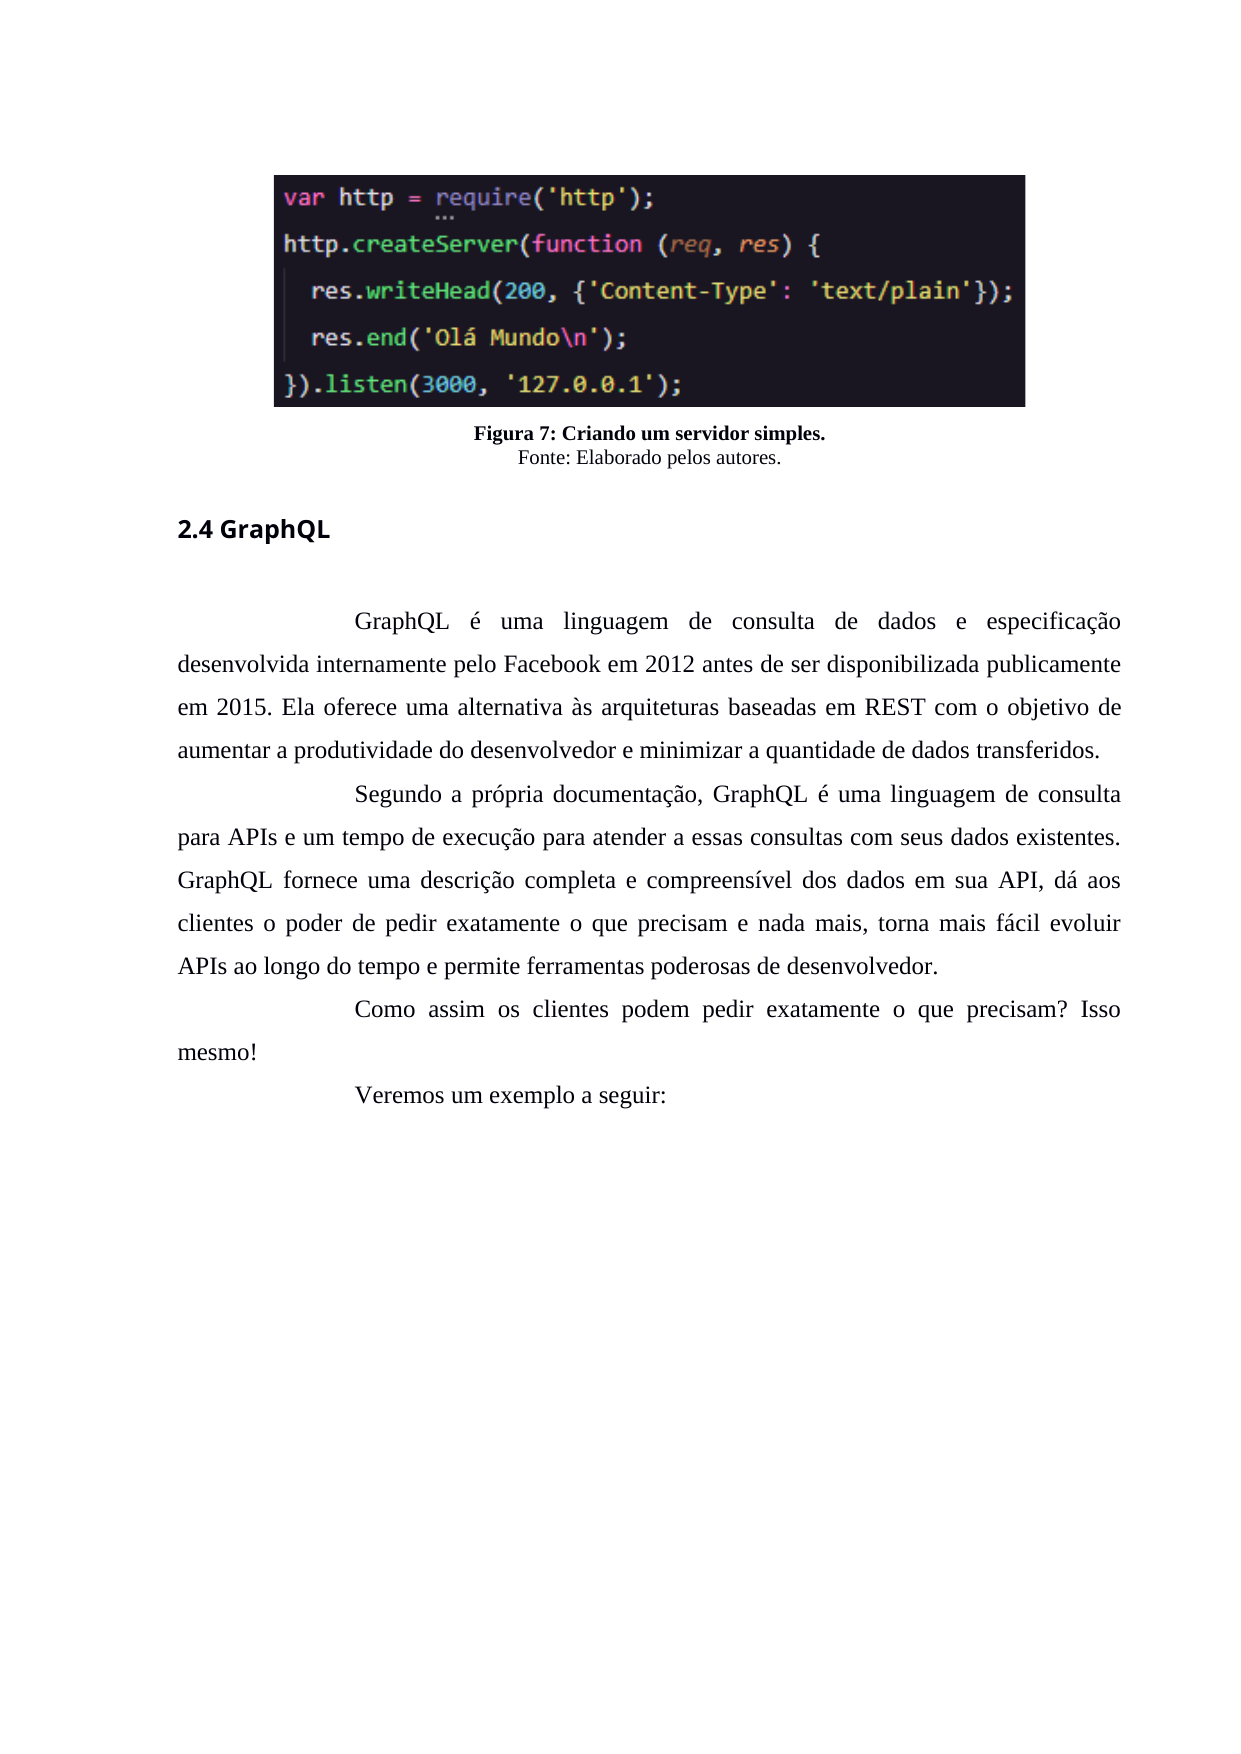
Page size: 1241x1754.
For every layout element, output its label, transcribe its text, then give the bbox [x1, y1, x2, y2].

text Fonte: Elaborado pelos autores. [177, 445, 1122, 469]
text GraphQL é uma linguagem de consulta de dados e especificação desenvolvida internamente pelo Facebook em 2012 antes de ser disponibilizada publicamente em 2015. Ela oferece uma alternativa às arquiteturas baseadas em REST com o objetivo de aumentar a produtividade do desenvolvedor e minimizar a quantidade de dados transferidos. [177, 606, 1122, 764]
subtitle 2.4 GraphQL [177, 512, 1122, 546]
picture [273, 175, 1026, 407]
text Veremos um exemplo a seguir: [177, 1081, 1122, 1109]
text Como assim os clientes podem pedir exatamente o que precisam? Isso mesmo! [177, 994, 1122, 1066]
text Segundo a própria documentação, GraphQL é uma linguagem de consulta para APIs e um tempo de execução para atender a essas consultas com seus dados existentes. GraphQL fornece uma descrição completa e compreensível dos dados em sua API, dá aos clientes o poder de pedir exatamente o que precisam e nada mais, torna mais fácil evoluir APIs ao longo do tempo e permite ferramentas poderosas de desenvolvedor. [177, 779, 1122, 980]
